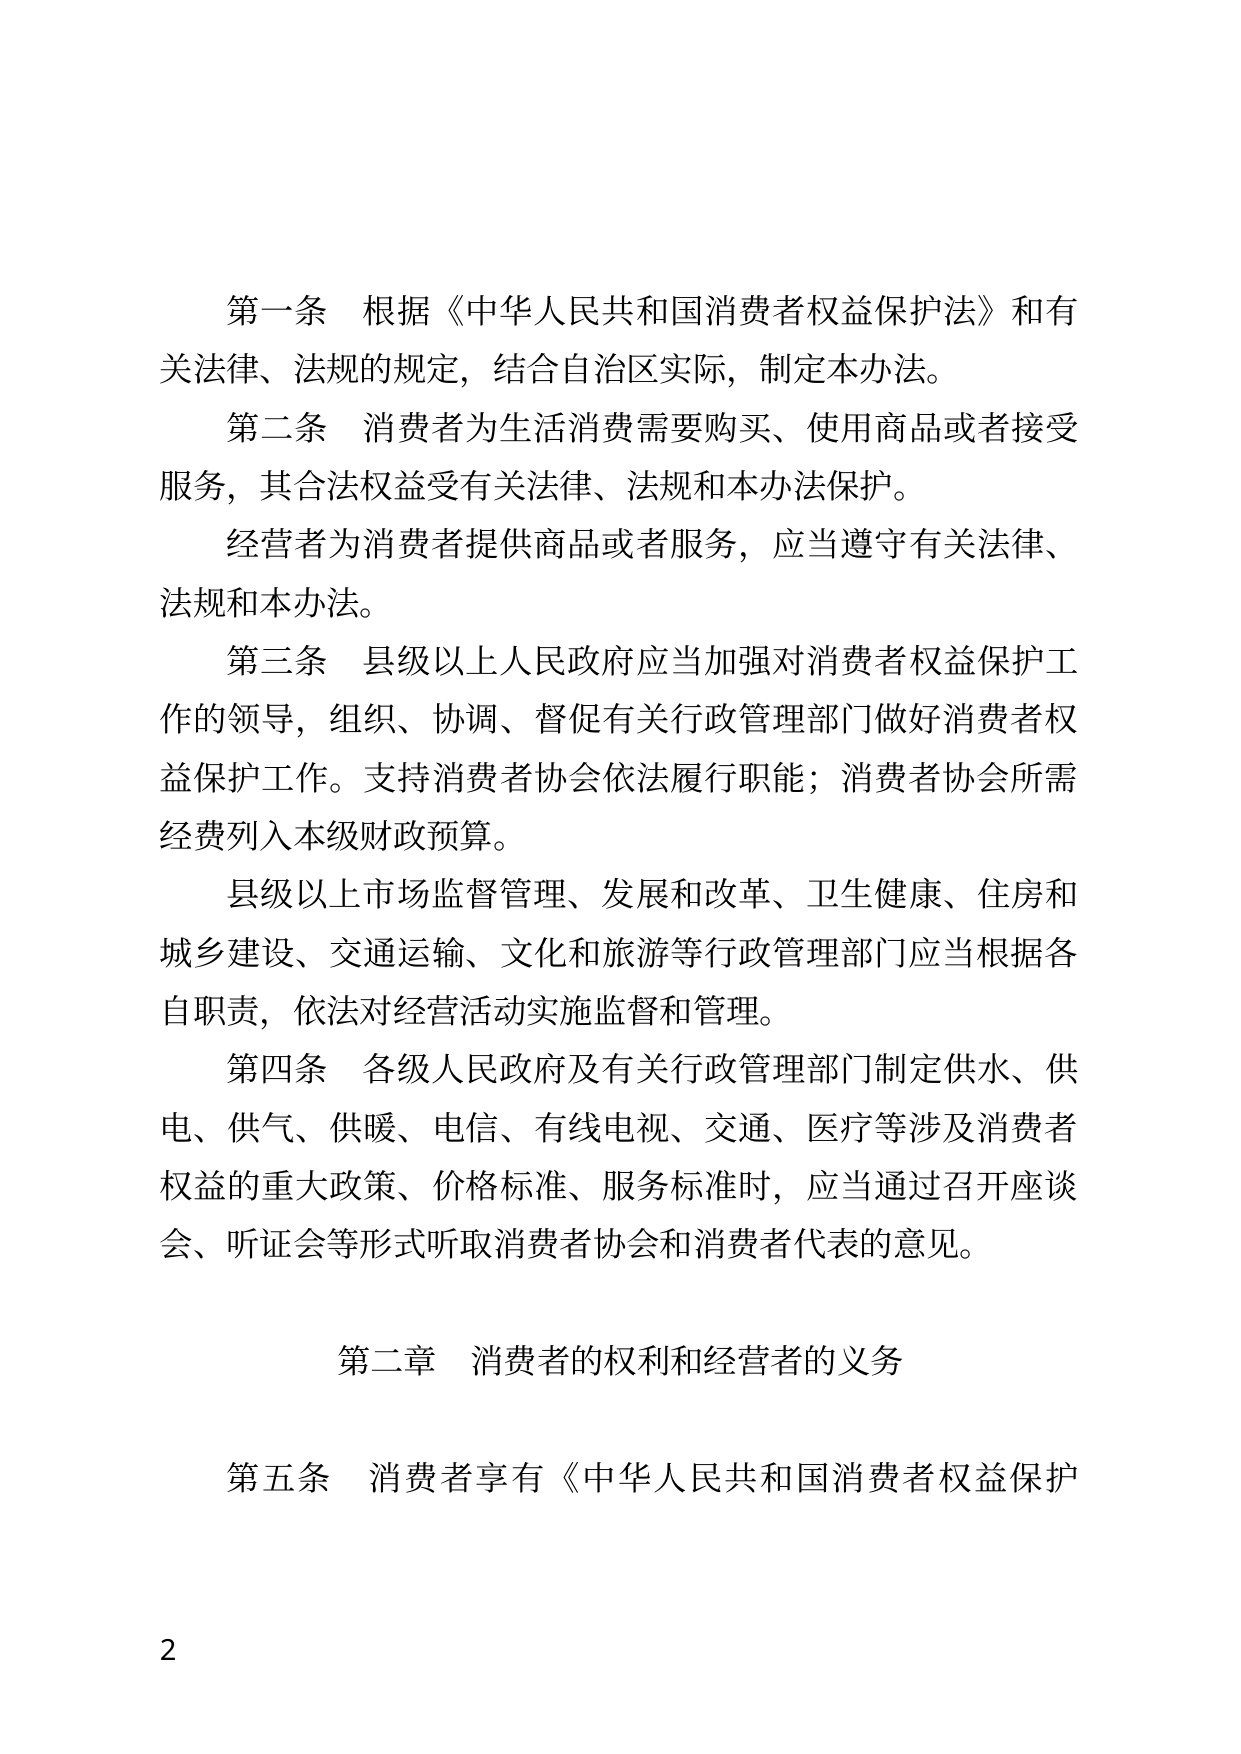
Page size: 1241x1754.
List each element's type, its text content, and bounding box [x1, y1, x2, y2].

text 经营者为消费者提供商品或者服务，应当遵守有关法律、法规和本办法。 [159, 510, 1081, 627]
text 第一条 根据《中华人民共和国消费者权益保护法》和有关法律、法规的规定，结合自治区实际，制定本办法。 [159, 277, 1081, 393]
text 第二条 消费者为生活消费需要购买、使用商品或者接受服务，其合法权益受有关法律、法规和本办法保护。 [159, 393, 1081, 510]
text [159, 1443, 1081, 1502]
text 县级以上市场监督管理、发展和改革、卫生健康、住房和城乡建设、交通运输、文化和旅游等行政管理部门应当根据各自职责，依法对经营活动实施监督和管理。 [159, 860, 1081, 1035]
text 第二章 消费者的权利和经营者的义务 [159, 1327, 1081, 1385]
text 第四条 各级人民政府及有关行政管理部门制定供水、供电、供气、供暖、电信、有线电视、交通、医疗等涉及消费者权益的重大政策、价格标准、服务标准时，应当通过召开座谈会、听证会等形式听取消费者协会和消费者代表的意见。 [159, 1035, 1081, 1268]
text 第三条 县级以上人民政府应当加强对消费者权益保护工作的领导，组织、协调、督促有关行政管理部门做好消费者权益保护工作。支持消费者协会依法履行职能；消费者协会所需经费列入本级财政预算。 [159, 627, 1081, 860]
